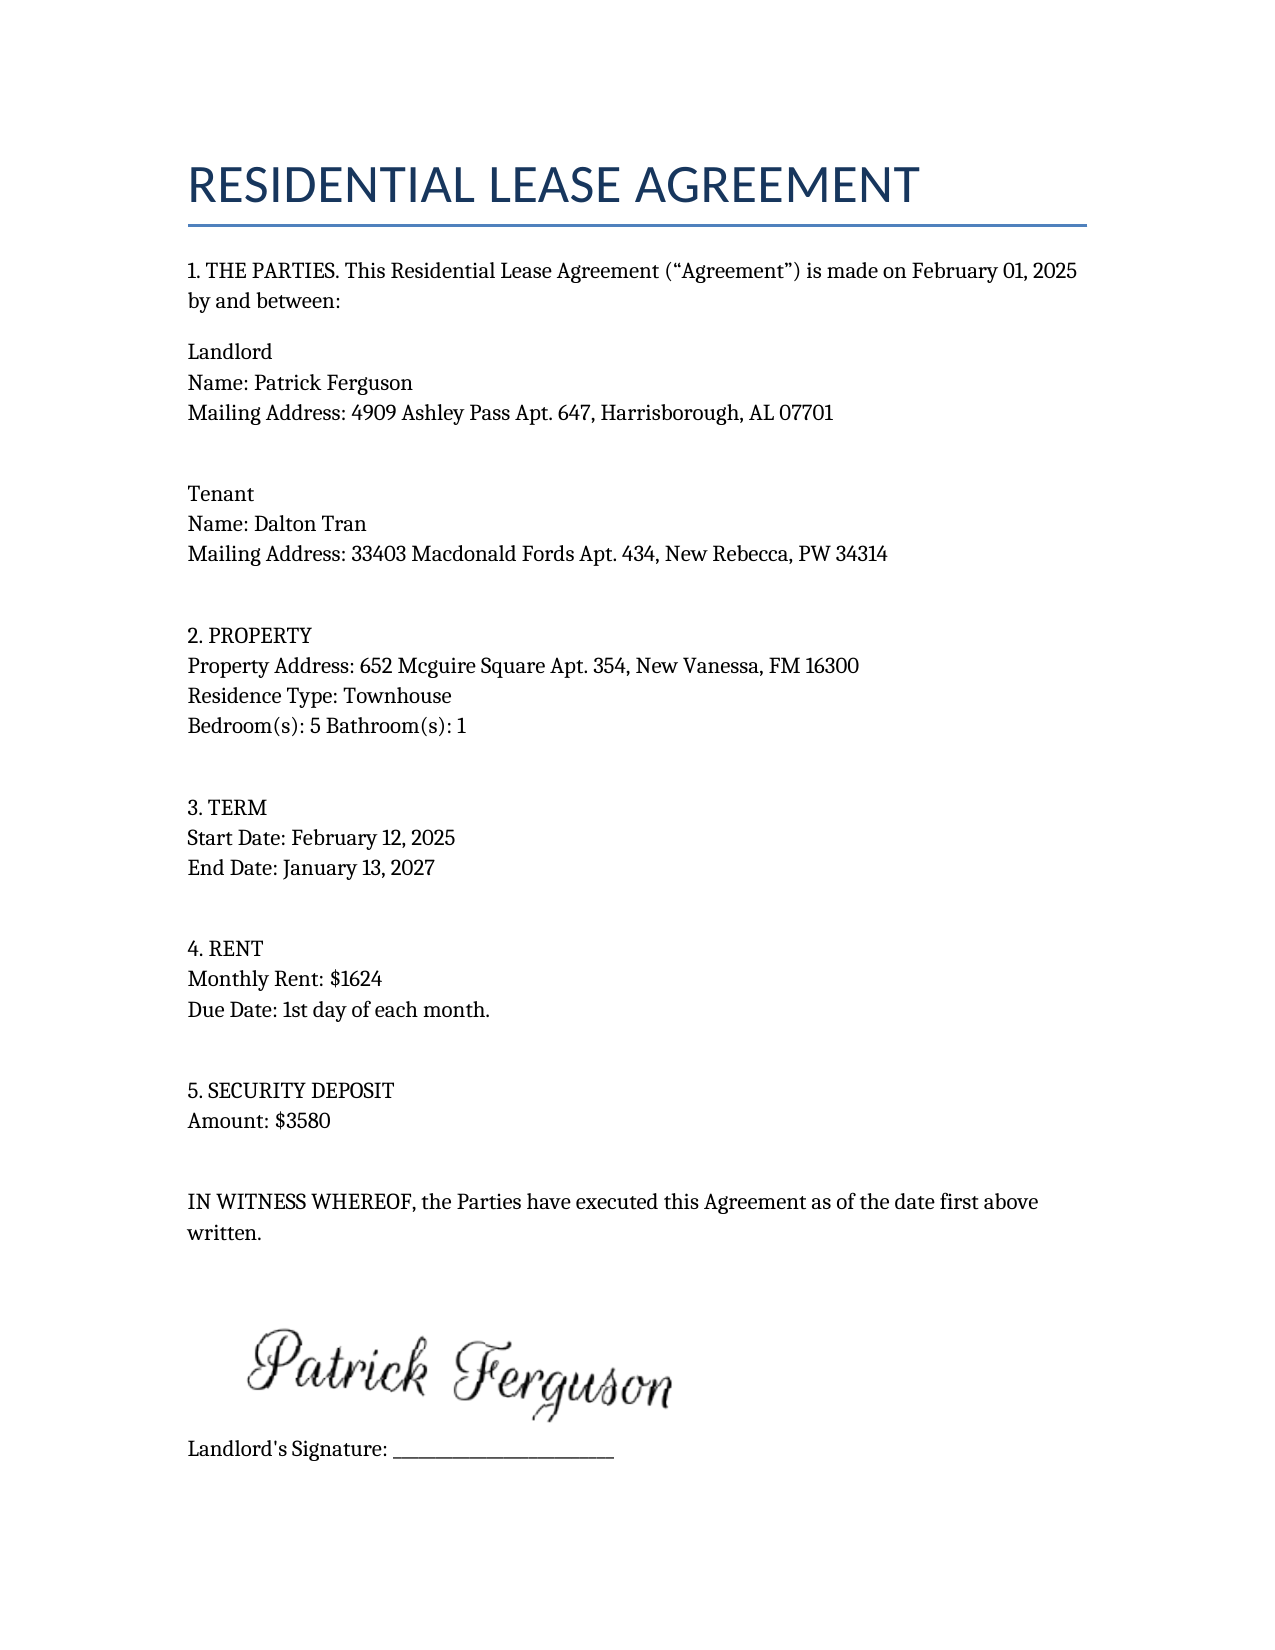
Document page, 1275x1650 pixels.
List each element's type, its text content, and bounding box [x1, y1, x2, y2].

text Tenant Name: Dalton Tran Mailing Address: 33403 Macdonald Fords Apt. 434, New Rebecca, PW 34314 [187, 481, 1087, 598]
text IN WITNESS WHEREOF, the Parties have executed this Agreement as of the date first above written. [187, 1189, 1087, 1276]
text 5. SECURITY DEPOSIT Amount: $3580 [187, 1078, 1087, 1164]
text 2. PROPERTY Property Address: 652 Mcguire Square Apt. 354, New Vanessa, FM 16300 Residence Type: Townhouse Bedroom(s): 5 Bathroom(s): 1 [187, 622, 1087, 769]
text Landlord's Signature: __________________________ [187, 1436, 1087, 1462]
text 3. TERM Start Date: February 12, 2025 End Date: January 13, 2027 [187, 794, 1087, 911]
text 1. THE PARTIES. This Residential Lease Agreement (“Agreement”) is made on February 01, 2025 by and between: [187, 258, 1087, 314]
text Landlord Name: Patrick Ferguson Mailing Address: 4909 Ashley Pass Apt. 647, Harrisborough, AL 07701 [187, 339, 1087, 456]
text 4. RENT Monthly Rent: $1624 Due Date: 1st day of each month. [187, 936, 1087, 1053]
title RESIDENTIAL LEASE AGREEMENT [187, 150, 1087, 227]
picture [206, 1300, 732, 1433]
